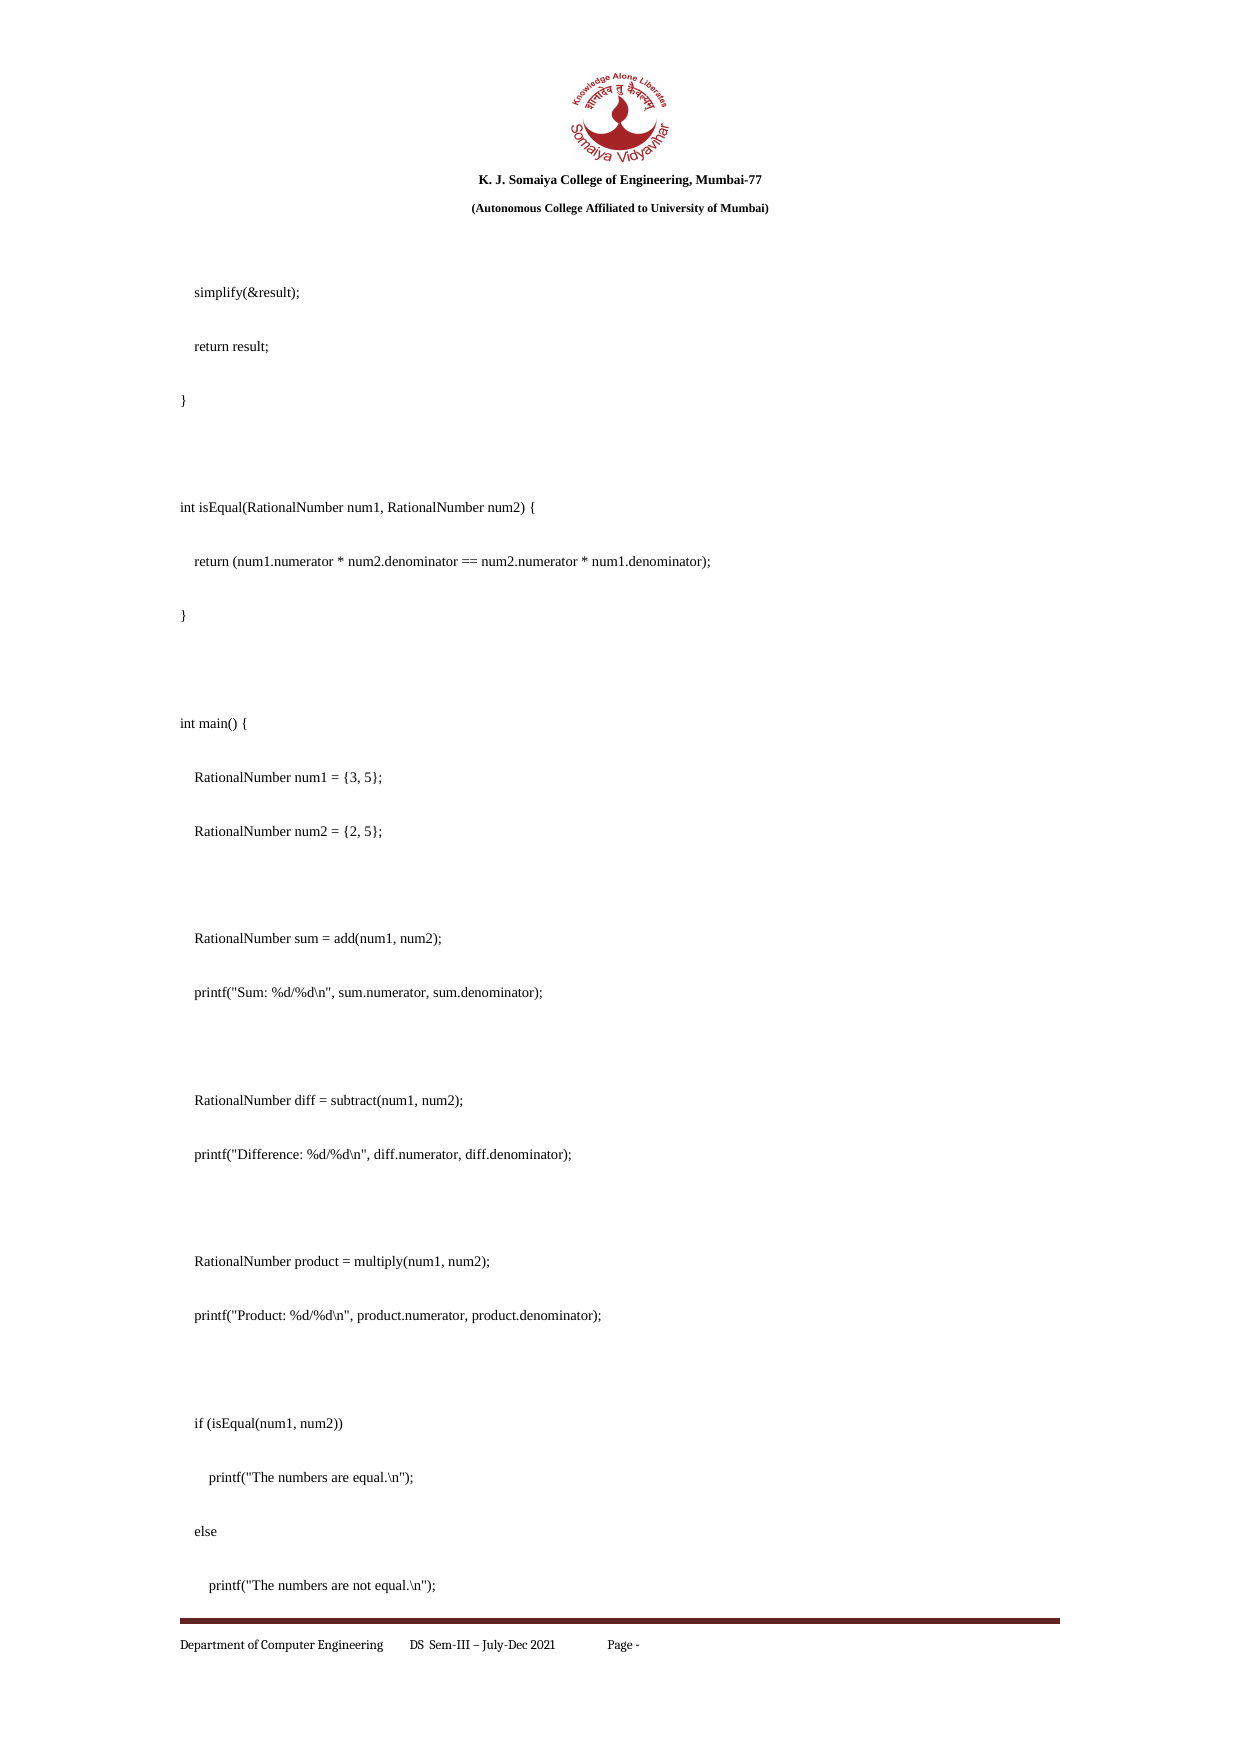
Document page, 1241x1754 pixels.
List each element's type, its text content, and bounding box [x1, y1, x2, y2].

text RationalNumber sum = add(num1, num2); [180, 918, 1060, 947]
text return result; [180, 326, 1060, 354]
text printf("The numbers are equal.\n"); [180, 1457, 1060, 1485]
text RationalNumber num1 = {3, 5}; [180, 756, 1060, 785]
text printf("Difference: %d/%d\n", diff.numerator, diff.denominator); [180, 1133, 1060, 1162]
text int main() { [180, 703, 1060, 731]
text printf("The numbers are not equal.\n"); [180, 1564, 1060, 1593]
text if (isEqual(num1, num2)) [180, 1403, 1060, 1431]
text RationalNumber diff = subtract(num1, num2); [180, 1079, 1060, 1108]
text return (num1.numerator * num2.denominator == num2.numerator * num1.denominator); [180, 541, 1060, 570]
text } [180, 595, 1060, 624]
text printf("Sum: %d/%d\n", sum.numerator, sum.denominator); [180, 972, 1060, 1001]
text RationalNumber num2 = {2, 5}; [180, 810, 1060, 839]
text else [180, 1510, 1060, 1539]
picture [571, 73, 669, 162]
text } [180, 379, 1060, 408]
text printf("Product: %d/%d\n", product.numerator, product.denominator); [180, 1295, 1060, 1324]
text int isEqual(RationalNumber num1, RationalNumber num2) { [180, 487, 1060, 516]
text RationalNumber product = multiply(num1, num2); [180, 1241, 1060, 1270]
text simplify(&result); [180, 272, 1060, 301]
